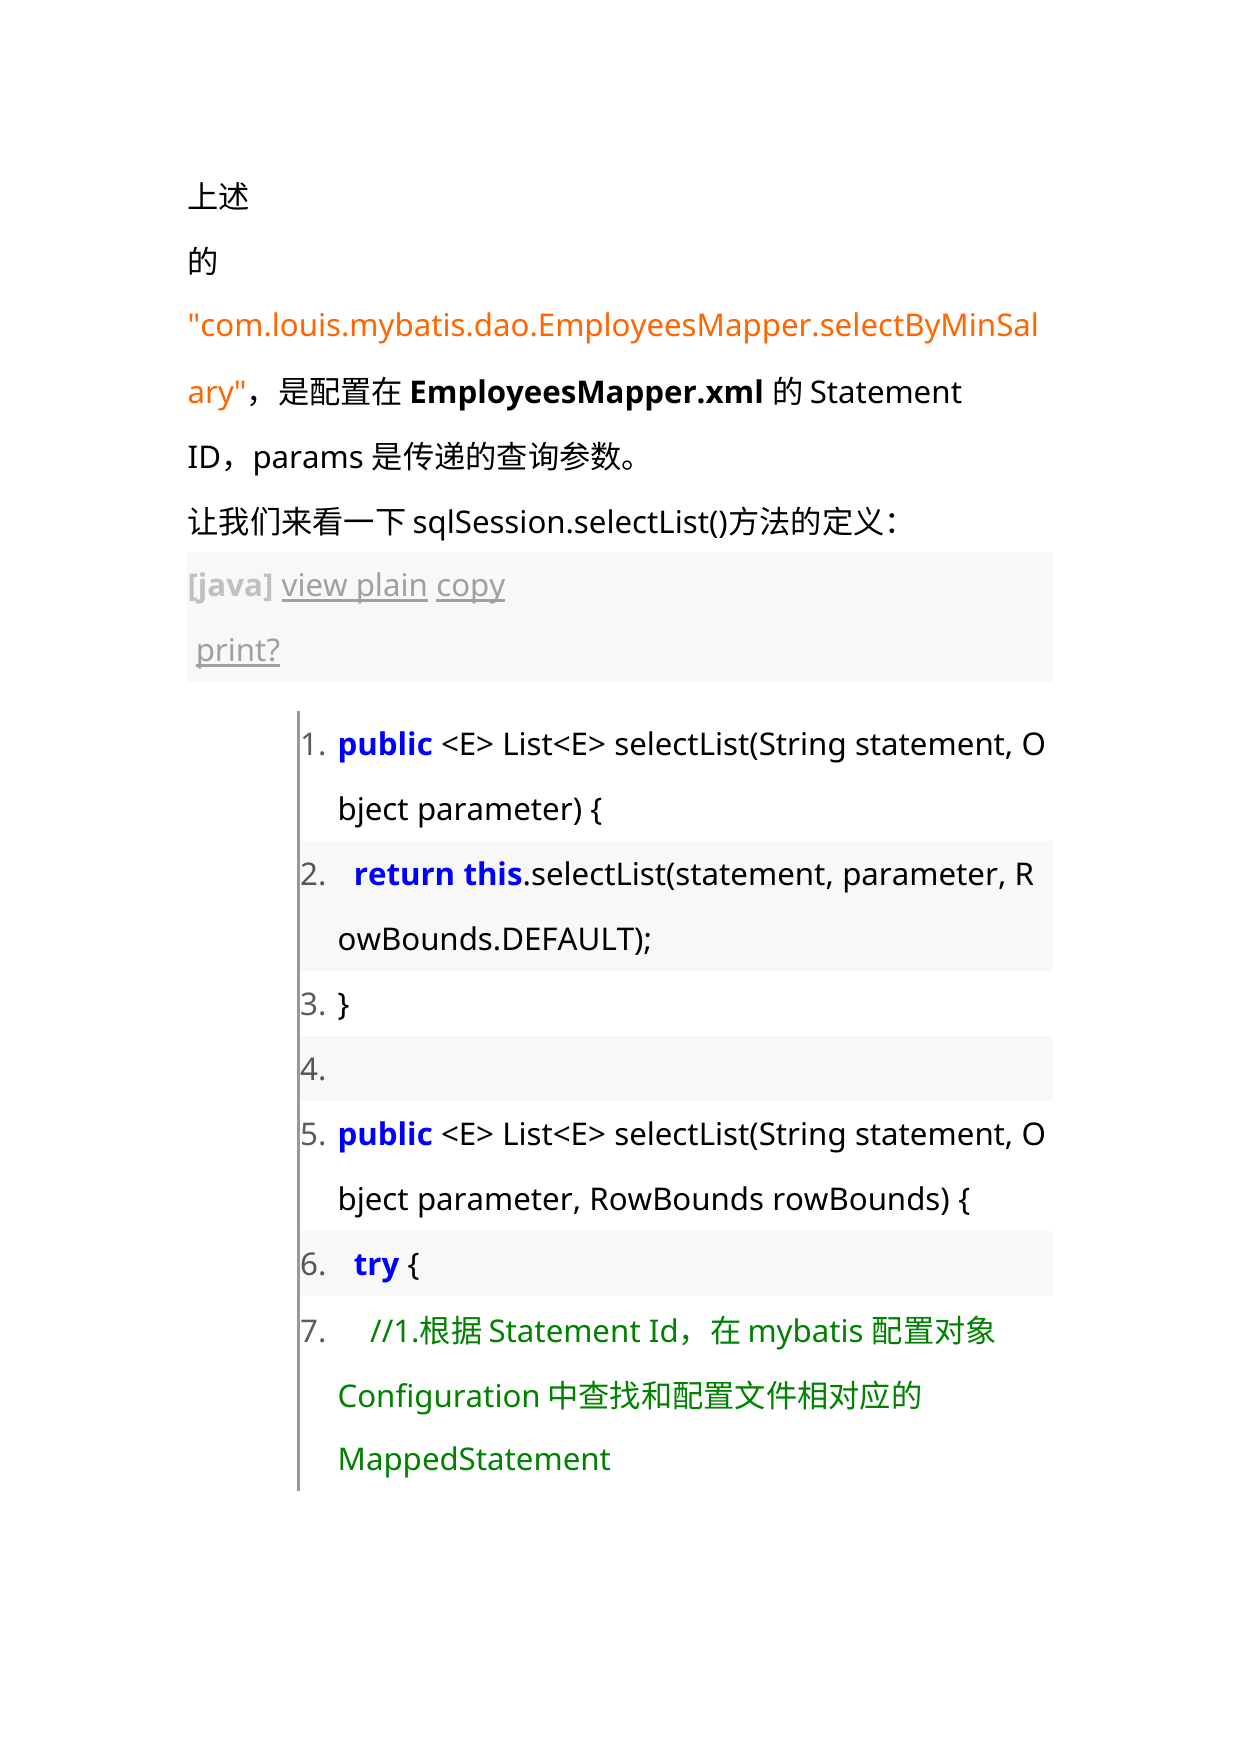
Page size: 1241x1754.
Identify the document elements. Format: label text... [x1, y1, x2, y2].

list return this.selectList(statement, parameter, RowBounds.DEFAULT); [300, 841, 1053, 971]
list try { [300, 1231, 1053, 1296]
list public <E> List<E> selectList(String statement, Object parameter, RowBounds rowBounds) { [300, 1101, 1053, 1231]
list //1.根据Statement Id，在mybatis 配置对象Configuration中查找和配置文件相对应的MappedStatement [300, 1296, 1053, 1491]
list public <E> List<E> selectList(String statement, Object parameter) { [300, 711, 1053, 841]
text [java] view plain copy [187, 552, 1053, 617]
text print? [187, 617, 1053, 682]
list } [300, 971, 1053, 1036]
text 让我们来看一下sqlSession.selectList()方法的定义： [187, 487, 1053, 552]
text 上述的"com.louis.mybatis.dao.EmployeesMapper.selectByMinSalary"，是配置在EmployeesMapper.xml 的Statement ID，params 是传递的查询参数。 [187, 162, 1053, 487]
